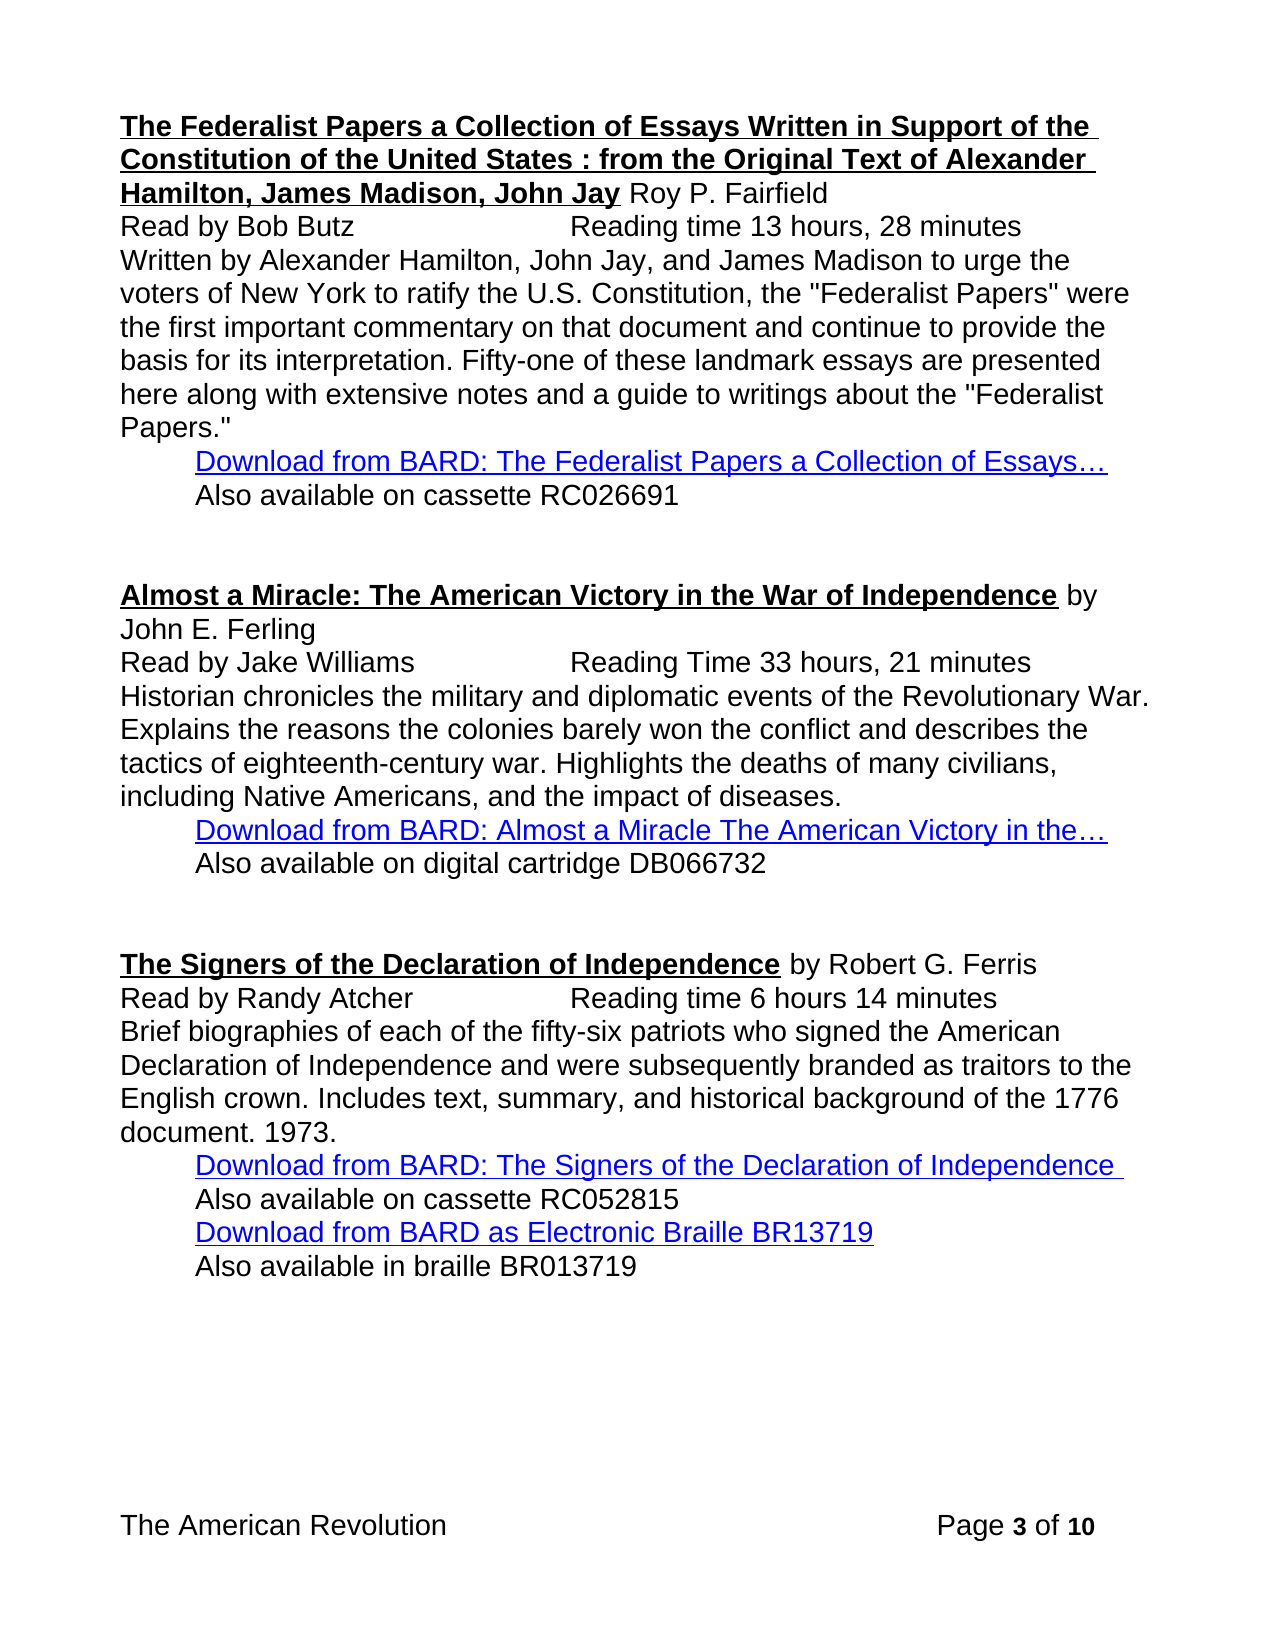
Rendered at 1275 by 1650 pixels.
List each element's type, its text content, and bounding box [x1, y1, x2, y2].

text Download from BARD: The Federalist Papers a Collection of Essays… [120, 444, 1155, 477]
text Download from BARD as Electronic Braille BR13719 [120, 1215, 1155, 1249]
text Also available in braille BR013719 [120, 1249, 1155, 1282]
text Download from BARD: Almost a Miracle The American Victory in the… [120, 813, 1155, 846]
text The Federalist Papers a Collection of Essays Written in Support of the Constitution of the United States : from the Original Text of Alexander Hamilton, James Madison, John Jay Roy P. Fairfield [120, 108, 1155, 209]
text Also available on digital cartridge DB066732 [120, 846, 1155, 880]
text Also available on cassette RC052815 [120, 1182, 1155, 1215]
text Written by Alexander Hamilton, John Jay, and James Madison to urge the voters of New York to ratify the U.S. Constitution, the "Federalist Papers" were the first important commentary on that document and continue to provide the basis for its interpretation. Fifty-one of these landmark essays are presented here along with extensive notes and a guide to writings about the "Federalist Papers." [120, 243, 1155, 444]
text Almost a Miracle: The American Victory in the War of Independence by John E. Ferling Read by Jake Williams Reading Time 33 hours, 21 minutes Historian chronicles the military and diplomatic events of the Revolutionary War. Explains the reasons the colonies barely won the conflict and describes the tactics of eighteenth-century war. Highlights the deaths of many civilians, including Native Americans, and the impact of diseases. [120, 578, 1155, 813]
text Also available on cassette RC026691 [120, 477, 1155, 511]
text Read by Bob Butz Reading time 13 hours, 28 minutes [120, 209, 1155, 243]
text The Signers of the Declaration of Independence by Robert G. Ferris Read by Randy Atcher Reading time 6 hours 14 minutes Brief biographies of each of the fifty-six patriots who signed the American Declaration of Independence and were subsequently branded as traitors to the English crown. Includes text, summary, and historical background of the 1776 document. 1973. Download from BARD: The Signers of the Declaration of Independence [120, 947, 1155, 1182]
